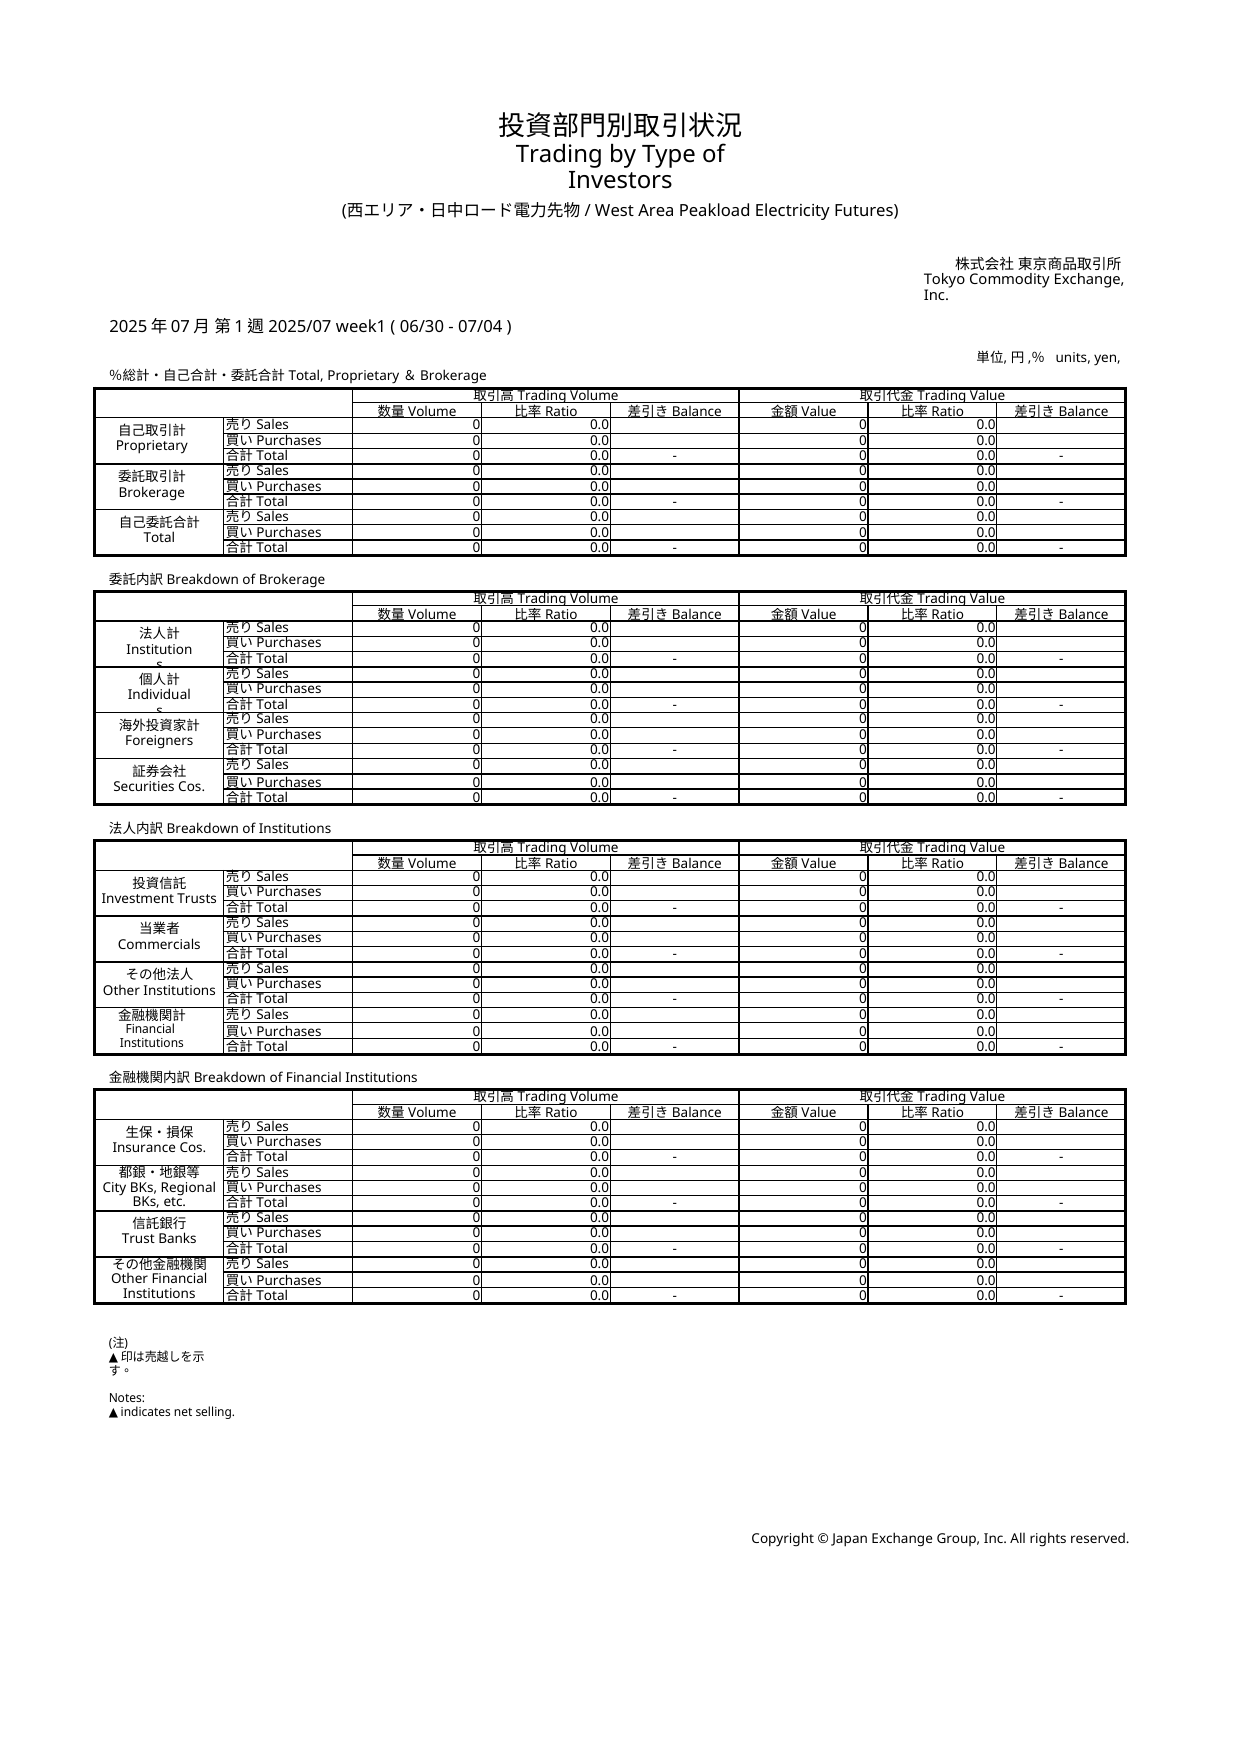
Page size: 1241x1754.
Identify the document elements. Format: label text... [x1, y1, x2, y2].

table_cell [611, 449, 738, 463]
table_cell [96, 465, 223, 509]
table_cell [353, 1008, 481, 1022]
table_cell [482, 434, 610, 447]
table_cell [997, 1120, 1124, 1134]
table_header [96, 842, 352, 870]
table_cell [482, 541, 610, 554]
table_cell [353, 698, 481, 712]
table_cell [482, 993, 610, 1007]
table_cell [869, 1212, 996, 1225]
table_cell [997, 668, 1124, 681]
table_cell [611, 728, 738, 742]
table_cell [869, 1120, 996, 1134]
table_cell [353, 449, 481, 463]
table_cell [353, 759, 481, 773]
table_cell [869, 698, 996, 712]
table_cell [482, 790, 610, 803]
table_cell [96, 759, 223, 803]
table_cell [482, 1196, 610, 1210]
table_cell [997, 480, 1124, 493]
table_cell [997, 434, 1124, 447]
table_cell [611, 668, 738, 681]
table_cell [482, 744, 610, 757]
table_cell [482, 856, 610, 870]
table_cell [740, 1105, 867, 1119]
text 株式会社 東京商品取引所 Tokyo Commodity Exchange, Inc. [923, 257, 1136, 303]
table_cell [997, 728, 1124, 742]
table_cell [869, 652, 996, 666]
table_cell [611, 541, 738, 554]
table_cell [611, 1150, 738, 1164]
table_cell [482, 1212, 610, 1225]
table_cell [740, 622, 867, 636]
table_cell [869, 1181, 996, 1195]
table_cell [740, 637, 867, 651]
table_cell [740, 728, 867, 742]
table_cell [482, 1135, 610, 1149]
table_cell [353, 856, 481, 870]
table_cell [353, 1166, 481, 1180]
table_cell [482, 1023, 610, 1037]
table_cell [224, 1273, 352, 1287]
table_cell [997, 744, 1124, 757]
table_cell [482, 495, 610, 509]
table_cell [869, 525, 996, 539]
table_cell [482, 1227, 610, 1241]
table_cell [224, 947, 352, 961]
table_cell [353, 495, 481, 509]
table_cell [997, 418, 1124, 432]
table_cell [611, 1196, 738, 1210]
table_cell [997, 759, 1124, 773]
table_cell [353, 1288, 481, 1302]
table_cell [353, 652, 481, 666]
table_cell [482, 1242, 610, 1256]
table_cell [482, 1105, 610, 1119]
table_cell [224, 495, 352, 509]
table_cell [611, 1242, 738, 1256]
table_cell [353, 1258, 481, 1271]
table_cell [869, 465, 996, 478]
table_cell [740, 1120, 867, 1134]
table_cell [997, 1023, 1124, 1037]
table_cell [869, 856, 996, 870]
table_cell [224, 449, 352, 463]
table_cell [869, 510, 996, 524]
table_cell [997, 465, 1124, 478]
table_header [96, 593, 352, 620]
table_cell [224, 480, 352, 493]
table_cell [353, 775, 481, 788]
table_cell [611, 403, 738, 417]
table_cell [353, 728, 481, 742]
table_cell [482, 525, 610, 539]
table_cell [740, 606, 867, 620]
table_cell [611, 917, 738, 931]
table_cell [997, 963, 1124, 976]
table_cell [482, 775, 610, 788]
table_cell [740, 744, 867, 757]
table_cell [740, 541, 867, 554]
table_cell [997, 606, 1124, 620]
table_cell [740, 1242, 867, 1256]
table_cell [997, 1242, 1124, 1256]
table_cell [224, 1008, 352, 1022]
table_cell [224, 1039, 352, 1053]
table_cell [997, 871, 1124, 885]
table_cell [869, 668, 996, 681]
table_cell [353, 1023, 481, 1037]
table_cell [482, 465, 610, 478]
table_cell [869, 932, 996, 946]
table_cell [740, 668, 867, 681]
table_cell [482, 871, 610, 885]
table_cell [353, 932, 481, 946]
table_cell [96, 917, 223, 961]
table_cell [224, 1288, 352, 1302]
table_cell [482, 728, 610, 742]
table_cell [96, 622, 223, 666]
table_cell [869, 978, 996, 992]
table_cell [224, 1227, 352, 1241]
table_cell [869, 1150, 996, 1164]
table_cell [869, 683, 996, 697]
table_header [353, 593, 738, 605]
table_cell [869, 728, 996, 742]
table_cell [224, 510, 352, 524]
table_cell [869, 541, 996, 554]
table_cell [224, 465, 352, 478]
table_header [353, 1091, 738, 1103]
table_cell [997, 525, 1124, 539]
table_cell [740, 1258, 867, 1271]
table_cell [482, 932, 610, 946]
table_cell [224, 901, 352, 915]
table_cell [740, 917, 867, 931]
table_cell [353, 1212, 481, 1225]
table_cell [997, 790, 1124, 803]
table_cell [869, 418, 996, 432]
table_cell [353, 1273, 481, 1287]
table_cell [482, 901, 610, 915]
text 単位, 円 ,％ units, yen, ％総計・自己合計・委託合計 Total, Proprietary ＆ Brokerage [109, 349, 1136, 384]
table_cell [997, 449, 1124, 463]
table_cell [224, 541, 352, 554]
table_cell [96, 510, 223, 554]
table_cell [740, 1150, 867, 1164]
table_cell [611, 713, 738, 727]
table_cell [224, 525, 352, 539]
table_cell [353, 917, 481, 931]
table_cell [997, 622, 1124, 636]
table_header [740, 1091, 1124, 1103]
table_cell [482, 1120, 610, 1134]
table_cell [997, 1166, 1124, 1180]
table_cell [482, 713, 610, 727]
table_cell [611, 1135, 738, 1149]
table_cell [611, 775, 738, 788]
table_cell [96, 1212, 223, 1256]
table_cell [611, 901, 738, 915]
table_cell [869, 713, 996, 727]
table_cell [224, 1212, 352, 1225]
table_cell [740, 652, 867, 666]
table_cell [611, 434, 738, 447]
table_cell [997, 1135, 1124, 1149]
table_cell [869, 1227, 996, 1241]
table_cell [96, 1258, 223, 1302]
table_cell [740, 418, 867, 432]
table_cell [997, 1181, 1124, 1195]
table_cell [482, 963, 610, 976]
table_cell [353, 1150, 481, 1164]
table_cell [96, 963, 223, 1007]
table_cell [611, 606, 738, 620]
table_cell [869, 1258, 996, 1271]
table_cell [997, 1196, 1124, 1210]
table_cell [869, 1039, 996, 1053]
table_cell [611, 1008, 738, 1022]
text (西エリア・日中ロード電力先物 / West Area Peakload Electricity Futures) [104, 203, 1136, 220]
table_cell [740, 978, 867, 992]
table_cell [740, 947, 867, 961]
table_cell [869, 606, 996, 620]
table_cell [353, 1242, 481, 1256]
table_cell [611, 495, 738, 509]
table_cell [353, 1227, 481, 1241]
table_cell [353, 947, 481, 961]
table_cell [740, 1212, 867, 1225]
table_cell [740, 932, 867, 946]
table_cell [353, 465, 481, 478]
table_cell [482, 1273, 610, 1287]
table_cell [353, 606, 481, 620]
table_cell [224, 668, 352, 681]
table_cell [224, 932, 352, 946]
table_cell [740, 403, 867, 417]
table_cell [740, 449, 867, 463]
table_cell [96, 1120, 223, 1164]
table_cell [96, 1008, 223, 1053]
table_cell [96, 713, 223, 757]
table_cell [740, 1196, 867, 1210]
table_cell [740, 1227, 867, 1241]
text 金融機関内訳 Breakdown of Financial Institutions [109, 1072, 1136, 1085]
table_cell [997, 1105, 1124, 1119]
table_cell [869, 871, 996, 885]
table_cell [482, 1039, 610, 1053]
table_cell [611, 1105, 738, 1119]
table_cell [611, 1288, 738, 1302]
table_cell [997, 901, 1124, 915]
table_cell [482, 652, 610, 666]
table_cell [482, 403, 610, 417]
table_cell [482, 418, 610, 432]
text Notes: ▲indicates net selling. [108, 1392, 236, 1419]
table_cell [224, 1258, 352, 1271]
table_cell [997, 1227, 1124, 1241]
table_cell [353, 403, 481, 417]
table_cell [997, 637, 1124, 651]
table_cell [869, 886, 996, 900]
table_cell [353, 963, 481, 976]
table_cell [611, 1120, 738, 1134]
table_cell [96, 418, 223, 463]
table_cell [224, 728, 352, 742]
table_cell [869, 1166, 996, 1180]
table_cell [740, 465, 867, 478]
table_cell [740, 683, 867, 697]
text 委託内訳 Breakdown of Brokerage [109, 573, 1136, 587]
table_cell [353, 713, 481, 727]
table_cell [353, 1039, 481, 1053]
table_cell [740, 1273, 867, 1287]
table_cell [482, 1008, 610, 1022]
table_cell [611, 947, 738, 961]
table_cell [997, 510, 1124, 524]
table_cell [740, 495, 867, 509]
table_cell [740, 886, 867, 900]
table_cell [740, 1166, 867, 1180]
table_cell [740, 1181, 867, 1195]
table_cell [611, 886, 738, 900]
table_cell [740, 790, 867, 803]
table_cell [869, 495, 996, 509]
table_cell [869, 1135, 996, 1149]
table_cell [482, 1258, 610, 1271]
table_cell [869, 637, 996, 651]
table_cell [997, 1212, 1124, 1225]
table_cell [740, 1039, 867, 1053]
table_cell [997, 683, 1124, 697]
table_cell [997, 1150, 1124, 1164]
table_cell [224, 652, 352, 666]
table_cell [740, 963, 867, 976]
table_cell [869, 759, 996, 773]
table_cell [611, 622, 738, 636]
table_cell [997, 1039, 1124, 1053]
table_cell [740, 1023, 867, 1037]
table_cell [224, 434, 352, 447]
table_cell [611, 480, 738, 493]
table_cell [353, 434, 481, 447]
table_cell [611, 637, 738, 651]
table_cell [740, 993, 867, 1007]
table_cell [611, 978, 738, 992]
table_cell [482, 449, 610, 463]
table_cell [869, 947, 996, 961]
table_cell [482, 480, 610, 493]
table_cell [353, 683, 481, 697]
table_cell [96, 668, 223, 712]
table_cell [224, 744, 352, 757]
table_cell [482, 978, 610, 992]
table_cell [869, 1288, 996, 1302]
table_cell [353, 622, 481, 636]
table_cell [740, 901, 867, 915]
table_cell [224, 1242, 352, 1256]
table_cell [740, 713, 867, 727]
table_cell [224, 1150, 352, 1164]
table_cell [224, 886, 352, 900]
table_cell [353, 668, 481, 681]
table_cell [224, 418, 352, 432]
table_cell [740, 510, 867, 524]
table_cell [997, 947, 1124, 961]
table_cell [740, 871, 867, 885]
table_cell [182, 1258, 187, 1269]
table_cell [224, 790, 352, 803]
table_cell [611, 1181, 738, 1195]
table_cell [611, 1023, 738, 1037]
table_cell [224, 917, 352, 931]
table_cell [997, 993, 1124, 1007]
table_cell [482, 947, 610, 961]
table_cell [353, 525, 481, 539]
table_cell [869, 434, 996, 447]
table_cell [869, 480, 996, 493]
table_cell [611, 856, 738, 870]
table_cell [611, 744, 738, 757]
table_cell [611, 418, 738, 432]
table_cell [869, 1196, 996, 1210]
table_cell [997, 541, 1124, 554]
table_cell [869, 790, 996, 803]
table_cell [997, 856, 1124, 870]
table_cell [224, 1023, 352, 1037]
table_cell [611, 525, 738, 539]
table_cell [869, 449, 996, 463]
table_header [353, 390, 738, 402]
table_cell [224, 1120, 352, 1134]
text (注) ▲印は売越しを示す。 [108, 1337, 221, 1378]
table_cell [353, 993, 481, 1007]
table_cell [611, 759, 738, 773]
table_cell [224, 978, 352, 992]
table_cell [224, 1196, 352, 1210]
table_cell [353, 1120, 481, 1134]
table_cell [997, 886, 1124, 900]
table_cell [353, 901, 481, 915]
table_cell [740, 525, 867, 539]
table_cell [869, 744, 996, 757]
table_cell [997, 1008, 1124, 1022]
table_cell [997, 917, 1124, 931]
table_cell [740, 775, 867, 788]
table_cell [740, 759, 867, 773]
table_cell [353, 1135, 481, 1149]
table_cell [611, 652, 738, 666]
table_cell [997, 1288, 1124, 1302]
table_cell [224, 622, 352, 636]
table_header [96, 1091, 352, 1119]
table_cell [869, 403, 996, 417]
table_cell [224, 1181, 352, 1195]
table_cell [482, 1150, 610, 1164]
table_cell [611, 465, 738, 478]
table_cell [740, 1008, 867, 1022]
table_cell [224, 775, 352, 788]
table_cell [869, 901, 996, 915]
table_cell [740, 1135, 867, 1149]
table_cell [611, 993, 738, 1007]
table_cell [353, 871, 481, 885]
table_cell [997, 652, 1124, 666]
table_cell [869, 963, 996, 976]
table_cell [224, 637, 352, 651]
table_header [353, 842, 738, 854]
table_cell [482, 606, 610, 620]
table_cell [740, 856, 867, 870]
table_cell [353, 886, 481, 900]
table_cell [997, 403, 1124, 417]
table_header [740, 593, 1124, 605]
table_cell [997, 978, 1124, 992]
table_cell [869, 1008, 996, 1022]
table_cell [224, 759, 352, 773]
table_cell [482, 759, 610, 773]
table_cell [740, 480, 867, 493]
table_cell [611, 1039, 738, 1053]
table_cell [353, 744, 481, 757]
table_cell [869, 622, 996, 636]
text Copyright © Japan Exchange Group, Inc. All rights reserved. [104, 1533, 1129, 1547]
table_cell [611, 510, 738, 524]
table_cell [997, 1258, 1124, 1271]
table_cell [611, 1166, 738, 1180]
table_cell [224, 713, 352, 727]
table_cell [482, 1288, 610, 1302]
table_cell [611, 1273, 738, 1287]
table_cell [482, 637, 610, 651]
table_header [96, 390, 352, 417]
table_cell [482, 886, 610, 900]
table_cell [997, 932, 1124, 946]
text 法人内訳 Breakdown of Institutions [109, 823, 1136, 836]
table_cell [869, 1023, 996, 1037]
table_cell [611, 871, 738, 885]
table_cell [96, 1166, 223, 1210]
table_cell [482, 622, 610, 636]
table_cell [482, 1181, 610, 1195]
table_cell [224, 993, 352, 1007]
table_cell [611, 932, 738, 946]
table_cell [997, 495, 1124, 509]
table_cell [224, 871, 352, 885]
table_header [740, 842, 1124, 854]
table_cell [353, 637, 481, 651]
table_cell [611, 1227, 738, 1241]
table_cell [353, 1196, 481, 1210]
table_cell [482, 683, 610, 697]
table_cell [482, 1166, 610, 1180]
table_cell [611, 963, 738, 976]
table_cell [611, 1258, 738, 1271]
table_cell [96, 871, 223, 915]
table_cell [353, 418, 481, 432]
text 2025年07月 第1週 2025/07 week1 ( 06/30 - 07/04 ) [109, 319, 1136, 336]
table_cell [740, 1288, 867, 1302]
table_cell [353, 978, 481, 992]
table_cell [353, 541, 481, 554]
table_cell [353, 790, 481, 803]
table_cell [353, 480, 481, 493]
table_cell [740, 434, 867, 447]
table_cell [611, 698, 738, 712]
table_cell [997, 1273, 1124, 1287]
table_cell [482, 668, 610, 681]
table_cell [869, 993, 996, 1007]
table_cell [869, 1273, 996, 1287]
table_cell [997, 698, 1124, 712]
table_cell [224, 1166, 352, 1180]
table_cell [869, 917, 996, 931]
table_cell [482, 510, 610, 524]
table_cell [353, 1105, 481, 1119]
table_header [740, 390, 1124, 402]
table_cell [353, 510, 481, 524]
text 投資部門別取引状況 Trading by Type of Investors [464, 114, 776, 194]
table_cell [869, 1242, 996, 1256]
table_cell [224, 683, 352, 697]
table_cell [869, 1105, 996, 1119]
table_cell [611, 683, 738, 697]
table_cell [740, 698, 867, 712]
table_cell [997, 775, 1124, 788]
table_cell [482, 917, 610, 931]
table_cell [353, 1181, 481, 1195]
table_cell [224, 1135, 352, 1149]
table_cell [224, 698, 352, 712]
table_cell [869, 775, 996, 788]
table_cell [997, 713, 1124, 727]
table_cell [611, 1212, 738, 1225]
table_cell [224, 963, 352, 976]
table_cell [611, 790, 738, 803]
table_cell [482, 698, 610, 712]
